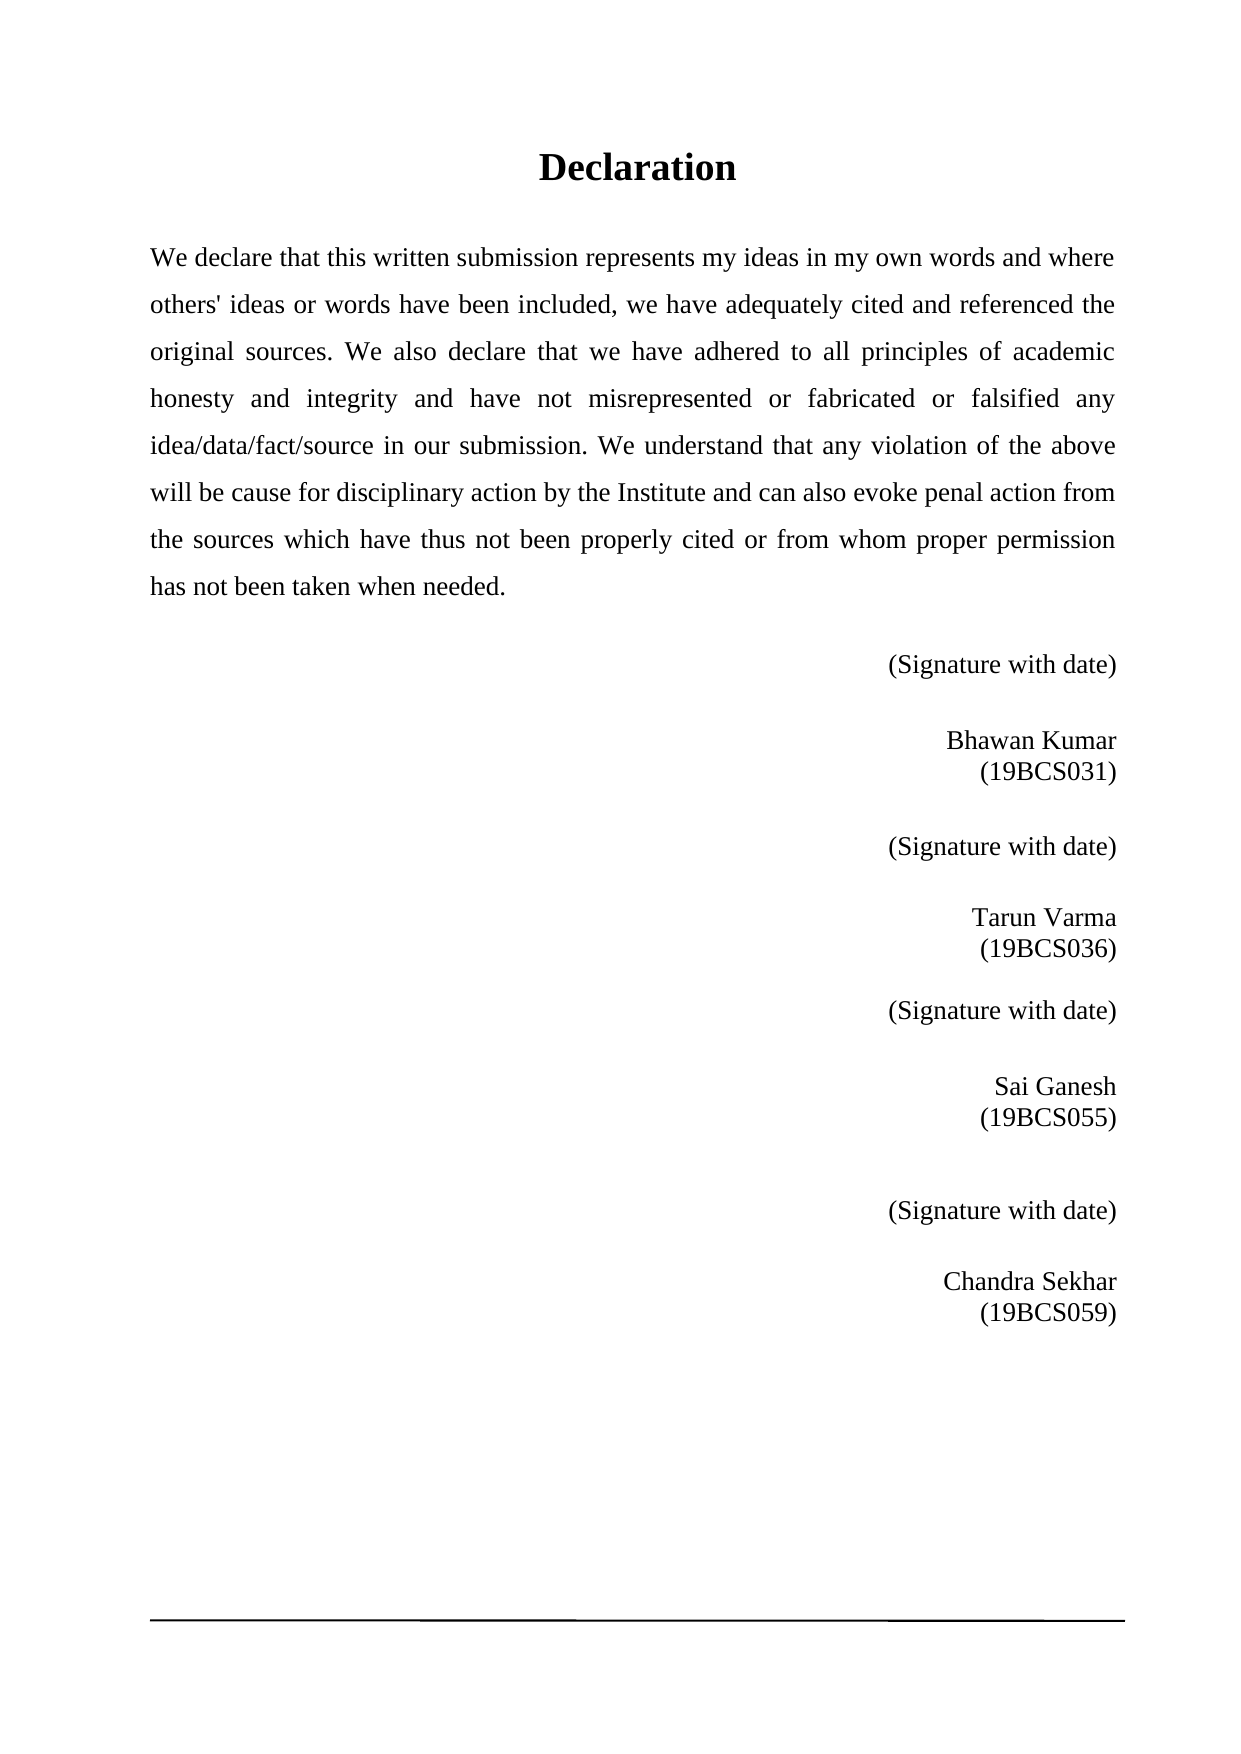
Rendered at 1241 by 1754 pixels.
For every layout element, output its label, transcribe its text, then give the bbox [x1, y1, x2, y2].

text Bhawan Kumar [150, 724, 1117, 755]
text (19BCS031) [150, 755, 1117, 786]
text Declaration [150, 143, 1125, 189]
text (Signature with date) [825, 830, 1117, 861]
text (Signature with date) [825, 994, 1117, 1026]
text (19BCS059) [150, 1296, 1117, 1327]
text (Signature with date) [825, 648, 1117, 679]
text We declare that this written submission represents my ideas in my own words and where others' ideas or words have been included, we have adequately cited and referenced the original sources. We also declare that we have adhered to all principles of academic honesty and integrity and have not misrepresented or fabricated or falsified any idea/data/fact/source in our submission. We understand that any violation of the above will be cause for disciplinary action by the Institute and can also evoke penal action from the sources which have thus not been properly cited or from whom proper permission has not been taken when needed. [150, 241, 1117, 601]
text (19BCS036) [150, 932, 1117, 963]
text Sai Ganesh [150, 1070, 1117, 1101]
text Chandra Sekhar [150, 1265, 1117, 1296]
text (Signature with date) [825, 1194, 1117, 1226]
text (19BCS055) [150, 1101, 1117, 1132]
text Tarun Varma [150, 901, 1117, 932]
